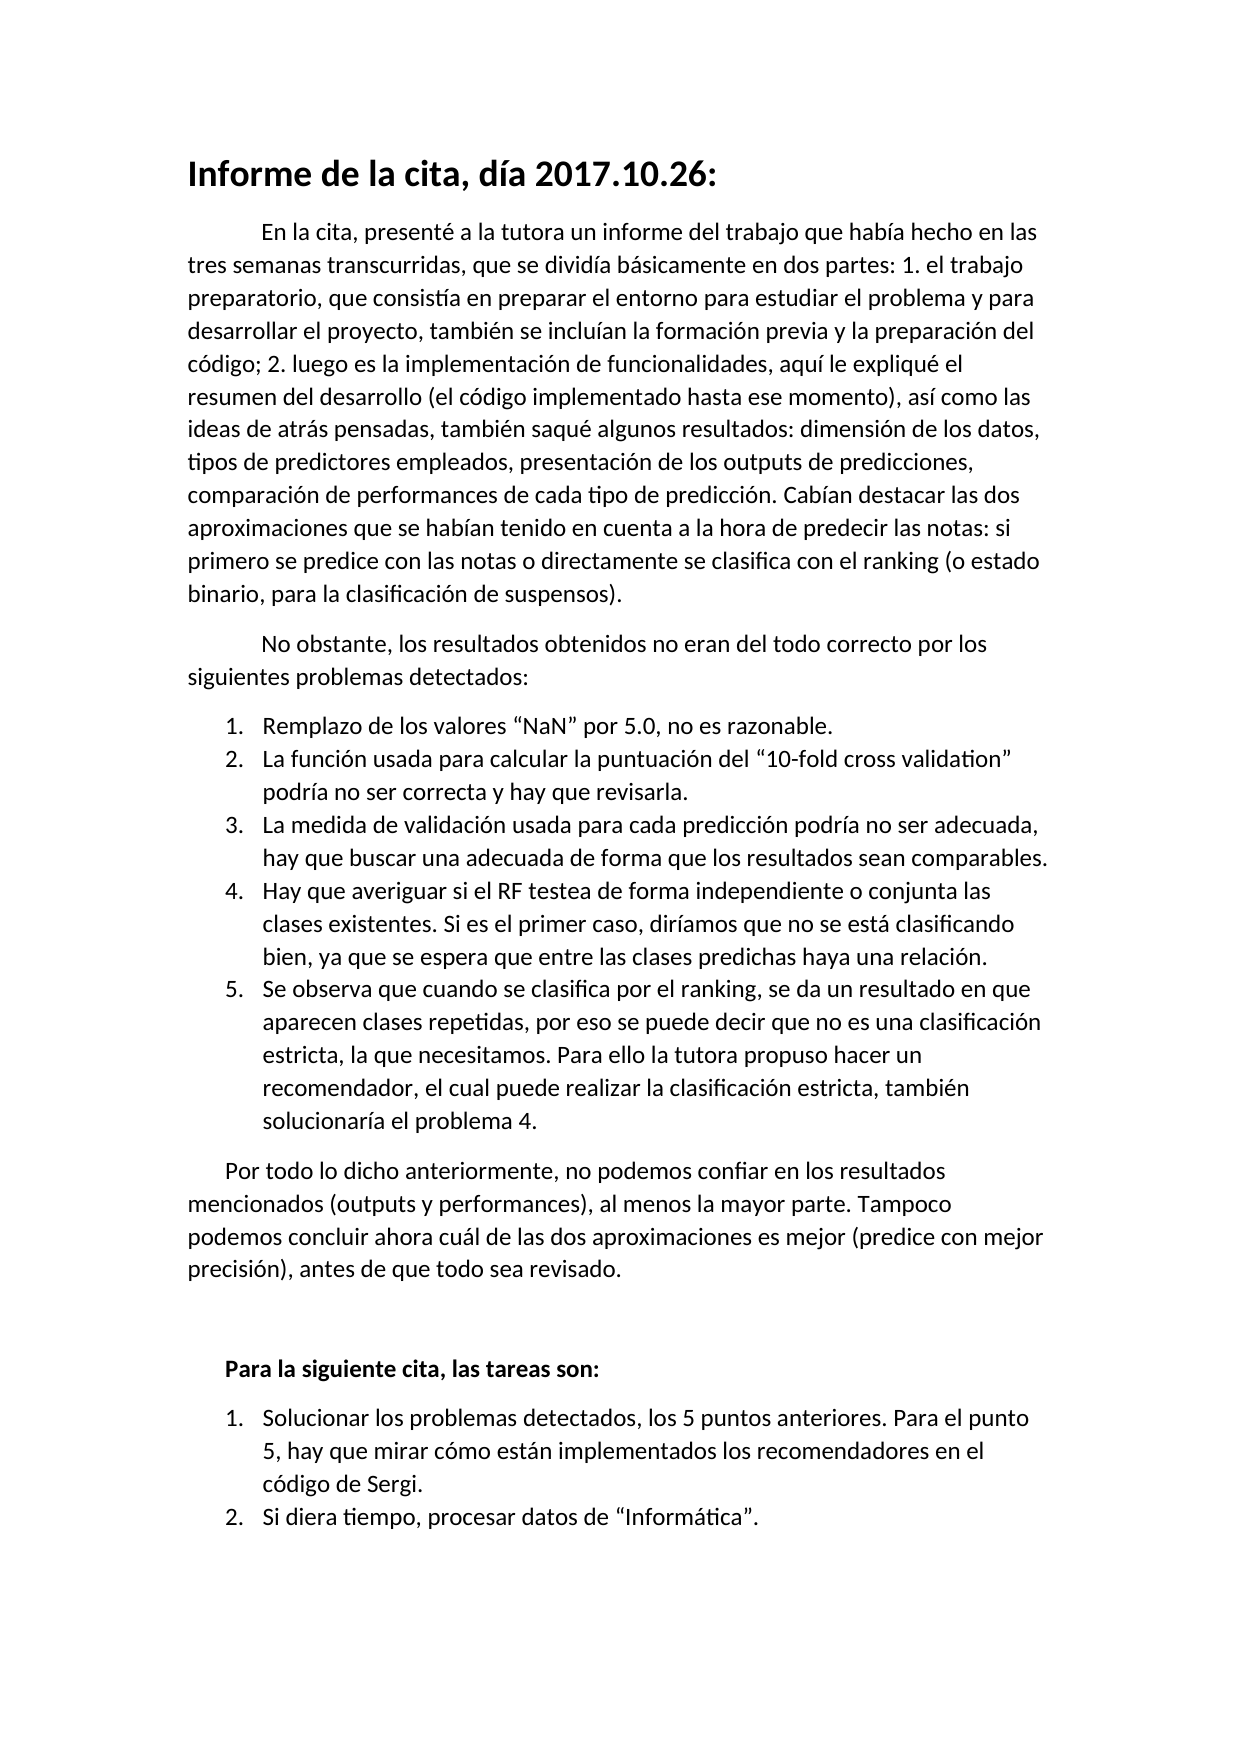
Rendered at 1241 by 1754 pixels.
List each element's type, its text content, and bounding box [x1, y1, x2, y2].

list Si diera tiempo, procesar datos de “Informática”. [225, 1501, 1053, 1532]
list La función usada para calcular la puntuación del “10-fold cross validation” podría no ser correcta y hay que revisarla. [225, 743, 1053, 807]
text No obstante, los resultados obtenidos no eran del todo correcto por los siguientes problemas detectados: [187, 628, 1053, 691]
list Hay que averiguar si el RF testea de forma independiente o conjunta las clases existentes. Si es el primer caso, diríamos que no se está clasificando bien, ya que se espera que entre las clases predichas haya una relación. [225, 875, 1053, 971]
list La medida de validación usada para cada predicción podría no ser adecuada, hay que buscar una adecuada de forma que los resultados sean comparables. [225, 809, 1053, 872]
list Se observa que cuando se clasifica por el ranking, se da un resultado en que aparecen clases repetidas, por eso se puede decir que no es una clasificación estricta, la que necesitamos. Para ello la tutora propuso hacer un recomendador, el cual puede realizar la clasificación estricta, también solucionaría el problema 4. [225, 974, 1053, 1136]
text Informe de la cita, día 2017.10.26: [187, 150, 1053, 196]
text Para la siguiente cita, las tareas son: [187, 1353, 1053, 1383]
list Solucionar los problemas detectados, los 5 puntos anteriores. Para el punto 5, hay que mirar cómo están implementados los recomendadores en el código de Sergi. [225, 1402, 1053, 1499]
list Remplazo de los valores “NaN” por 5.0, no es razonable. [225, 710, 1053, 741]
text En la cita, presenté a la tutora un informe del trabajo que había hecho en las tres semanas transcurridas, que se dividía básicamente en dos partes: 1. el trabajo preparatorio, que consistía en preparar el entorno para estudiar el problema y para desarrollar el proyecto, también se incluían la formación previa y la preparación del código; 2. luego es la implementación de funcionalidades, aquí le expliqué el resumen del desarrollo (el código implementado hasta ese momento), así como las ideas de atrás pensadas, también saqué algunos resultados: dimensión de los datos, tipos de predictores empleados, presentación de los outputs de predicciones, comparación de performances de cada tipo de predicción. Cabían destacar las dos aproximaciones que se habían tenido en cuenta a la hora de predecir las notas: si primero se predice con las notas o directamente se clasifica con el ranking (o estado binario, para la clasificación de suspensos). [187, 216, 1053, 609]
text Por todo lo dicho anteriormente, no podemos confiar en los resultados mencionados (outputs y performances), al menos la mayor parte. Tampoco podemos concluir ahora cuál de las dos aproximaciones es mejor (predice con mejor precisión), antes de que todo sea revisado. [187, 1155, 1053, 1284]
